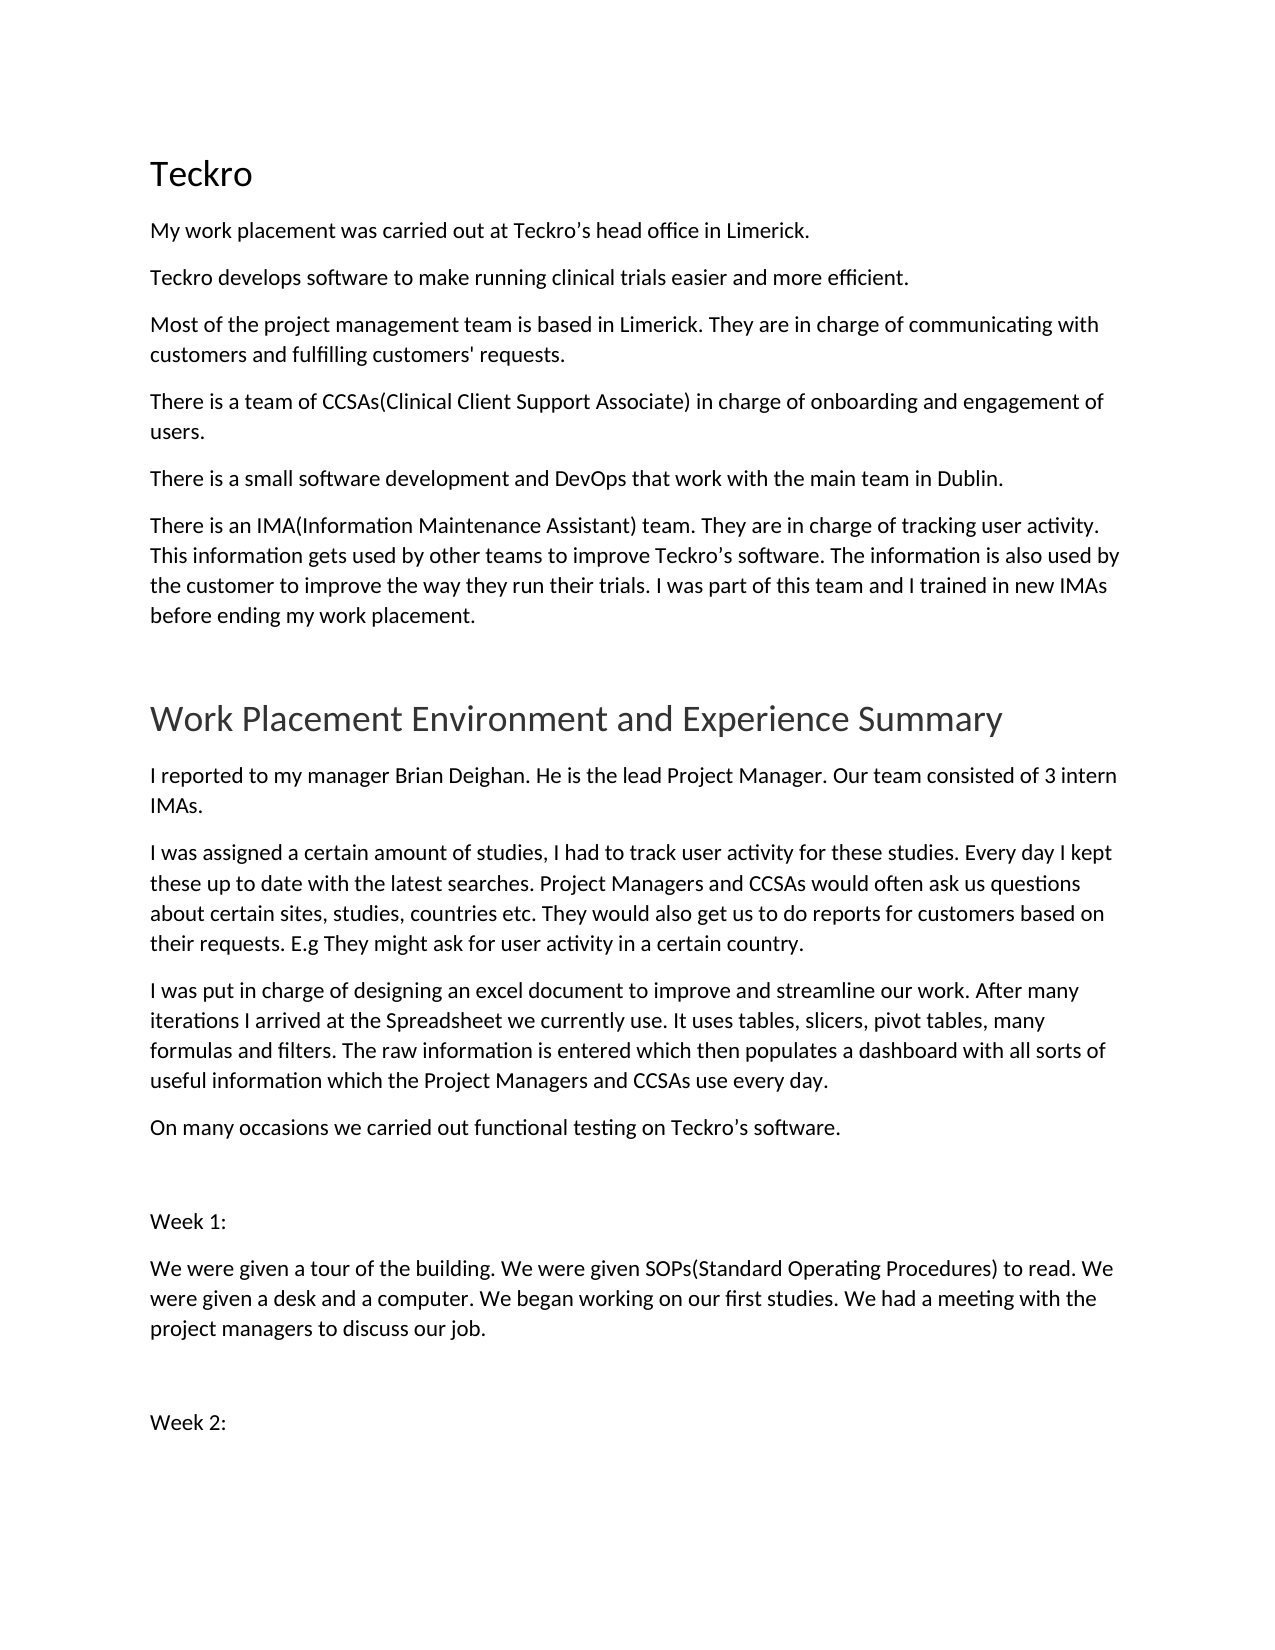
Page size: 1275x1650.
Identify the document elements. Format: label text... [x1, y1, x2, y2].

text Teckro [150, 150, 1125, 196]
text We were given a tour of the building. We were given SOPs(Standard Operating Procedures) to read. We were given a desk and a computer. We began working on our first studies. We had a meeting with the project managers to discuss our job. [150, 1254, 1125, 1343]
text There is an IMA(Information Maintenance Assistant) team. They are in charge of tracking user activity. This information gets used by other teams to improve Teckro’s software. The information is also used by the customer to improve the way they run their trials. I was part of this team and I trained in new IMAs before ending my work placement. [150, 511, 1125, 629]
text Week 1: [150, 1207, 1125, 1235]
text Work Placement Environment and Experience Summary [150, 695, 1125, 741]
text Most of the project management team is based in Limerick. They are in charge of communicating with customers and fulfilling customers' requests. [150, 310, 1125, 368]
text Teckro develops software to make running clinical trials easier and more efficient. [150, 263, 1125, 291]
text My work placement was carried out at Teckro’s head office in Limerick. [150, 216, 1125, 244]
text I reported to my manager Brian Deighan. He is the lead Project Manager. Our team consisted of 3 intern IMAs. [150, 761, 1125, 820]
text I was put in charge of designing an excel document to improve and streamline our work. After many iterations I arrived at the Spreadsheet we currently use. It uses tables, slicers, pivot tables, many formulas and filters. The raw information is entered which then populates a dashboard with all sorts of useful information which the Project Managers and CCSAs use every day. [150, 976, 1125, 1095]
text Week 2: [150, 1408, 1125, 1436]
text There is a team of CCSAs(Clinical Client Support Associate) in charge of onboarding and engagement of users. [150, 387, 1125, 445]
text On many occasions we carried out functional testing on Teckro’s software. [150, 1113, 1125, 1142]
text I was assigned a certain amount of studies, I had to track user activity for these studies. Every day I kept these up to date with the latest searches. Project Managers and CCSAs would often ask us questions about certain sites, studies, countries etc. They would also get us to do reports for customers based on their requests. E.g They might ask for user activity in a certain country. [150, 838, 1125, 957]
text There is a small software development and DevOps that work with the main team in Dublin. [150, 464, 1125, 492]
